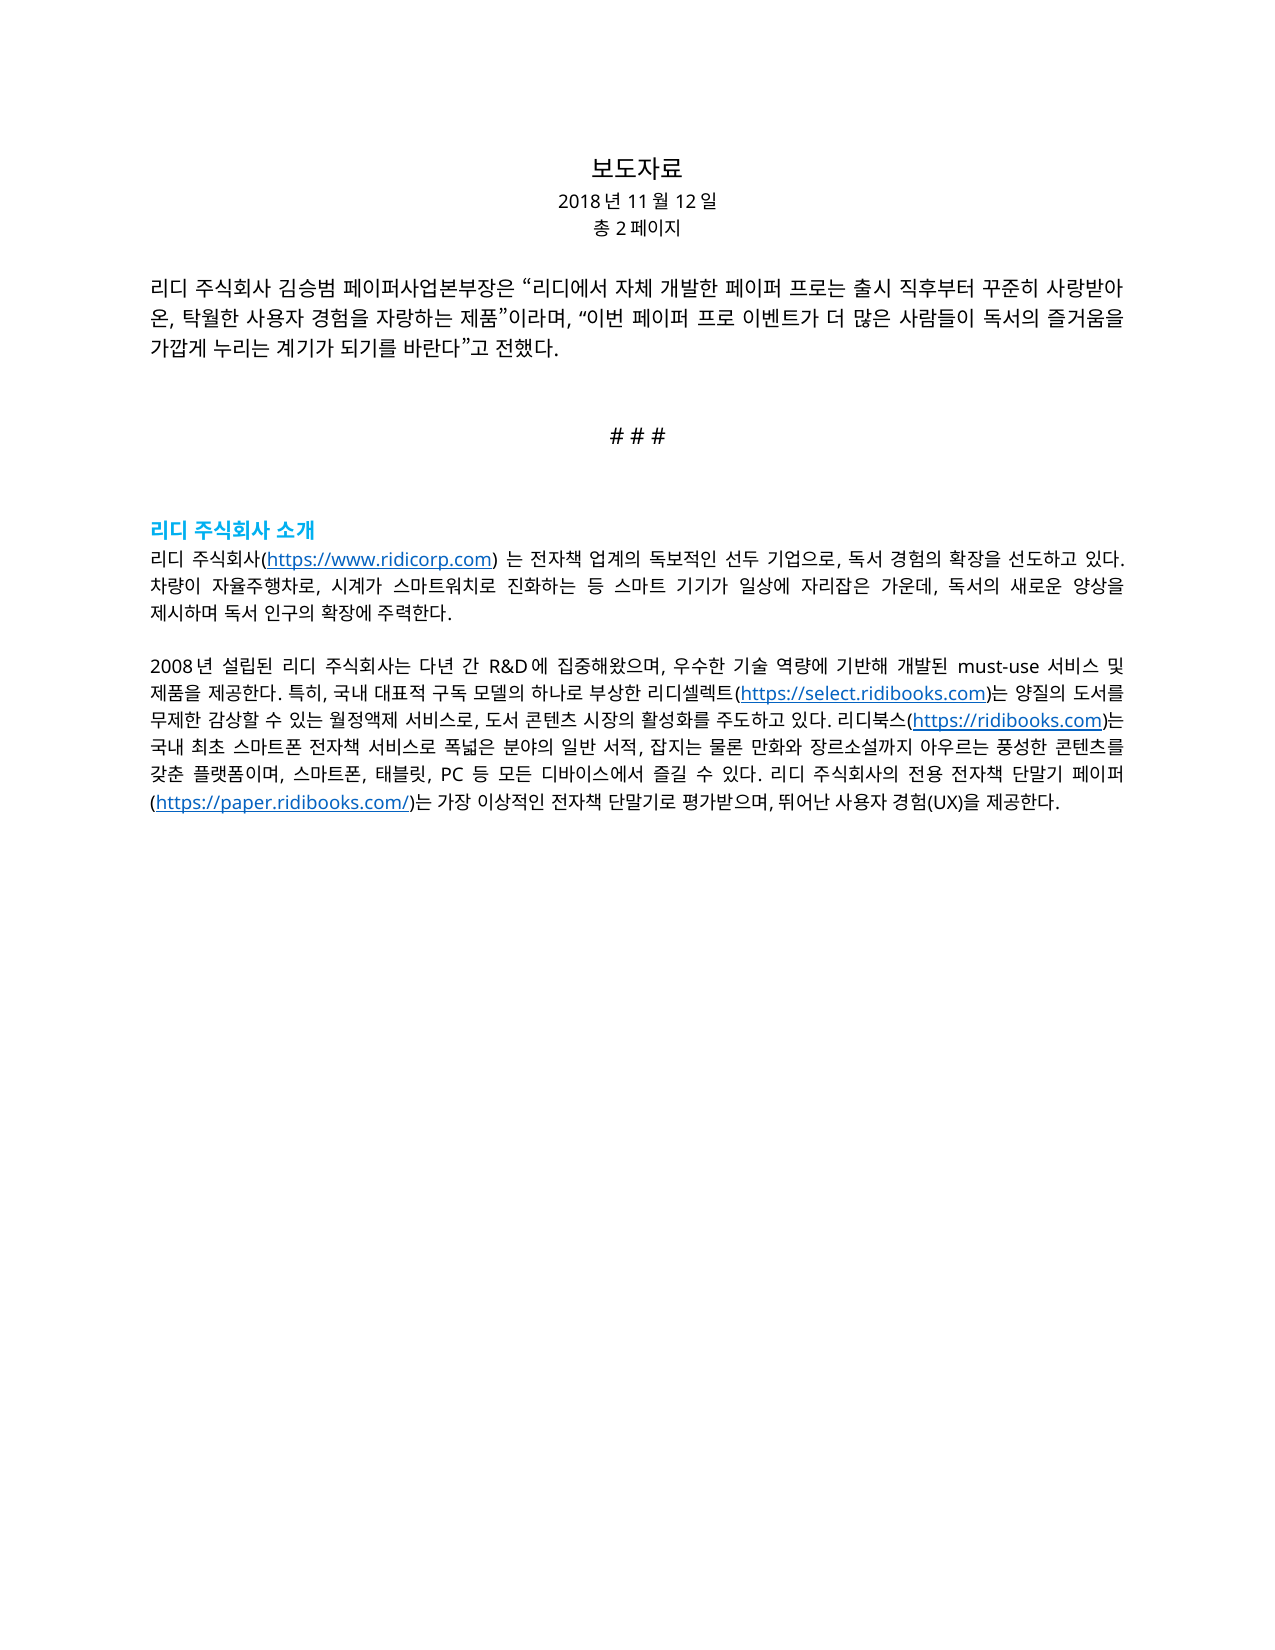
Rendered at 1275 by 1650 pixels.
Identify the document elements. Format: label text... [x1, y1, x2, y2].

text 리디 주식회사(https://www.ridicorp.com) 는 전자책 업계의 독보적인 선두 기업으로, 독서 경험의 확장을 선도하고 있다. 차량이 자율주행차로, 시계가 스마트워치로 진화하는 등 스마트 기기가 일상에 자리잡은 가운데, 독서의 새로운 양상을 제시하며 독서 인구의 확장에 주력한다. [150, 544, 1125, 626]
text 리디 주식회사 김승범 페이퍼사업본부장은 “리디에서 자체 개발한 페이퍼 프로는 출시 직후부터 꾸준히 사랑받아 온, 탁월한 사용자 경험을 자랑하는 제품”이라며, “이번 페이퍼 프로 이벤트가 더 많은 사람들이 독서의 즐거움을 가깝게 누리는 계기가 되기를 바란다”고 전했다. [150, 272, 1125, 363]
text 리디 주식회사 소개 [150, 514, 1125, 544]
text # # # [150, 420, 1125, 452]
text 2008년 설립된 리디 주식회사는 다년 간 R&D에 집중해왔으며, 우수한 기술 역량에 기반해 개발된 must-use 서비스 및 제품을 제공한다. 특히, 국내 대표적 구독 모델의 하나로 부상한 리디셀렉트(https://select.ridibooks.com)는 양질의 도서를 무제한 감상할 수 있는 월정액제 서비스로, 도서 콘텐츠 시장의 활성화를 주도하고 있다. 리디북스(https://ridibooks.com)는 국내 최초 스마트폰 전자책 서비스로 폭넓은 분야의 일반 서적, 잡지는 물론 만화와 장르소설까지 아우르는 풍성한 콘텐츠를 갖춘 플랫폼이며, 스마트폰, 태블릿, PC 등 모든 디바이스에서 즐길 수 있다. 리디 주식회사의 전용 전자책 단말기 페이퍼(https://paper.ridibooks.com/)는 가장 이상적인 전자책 단말기로 평가받으며, 뛰어난 사용자 경험(UX)을 제공한다. [150, 651, 1125, 814]
